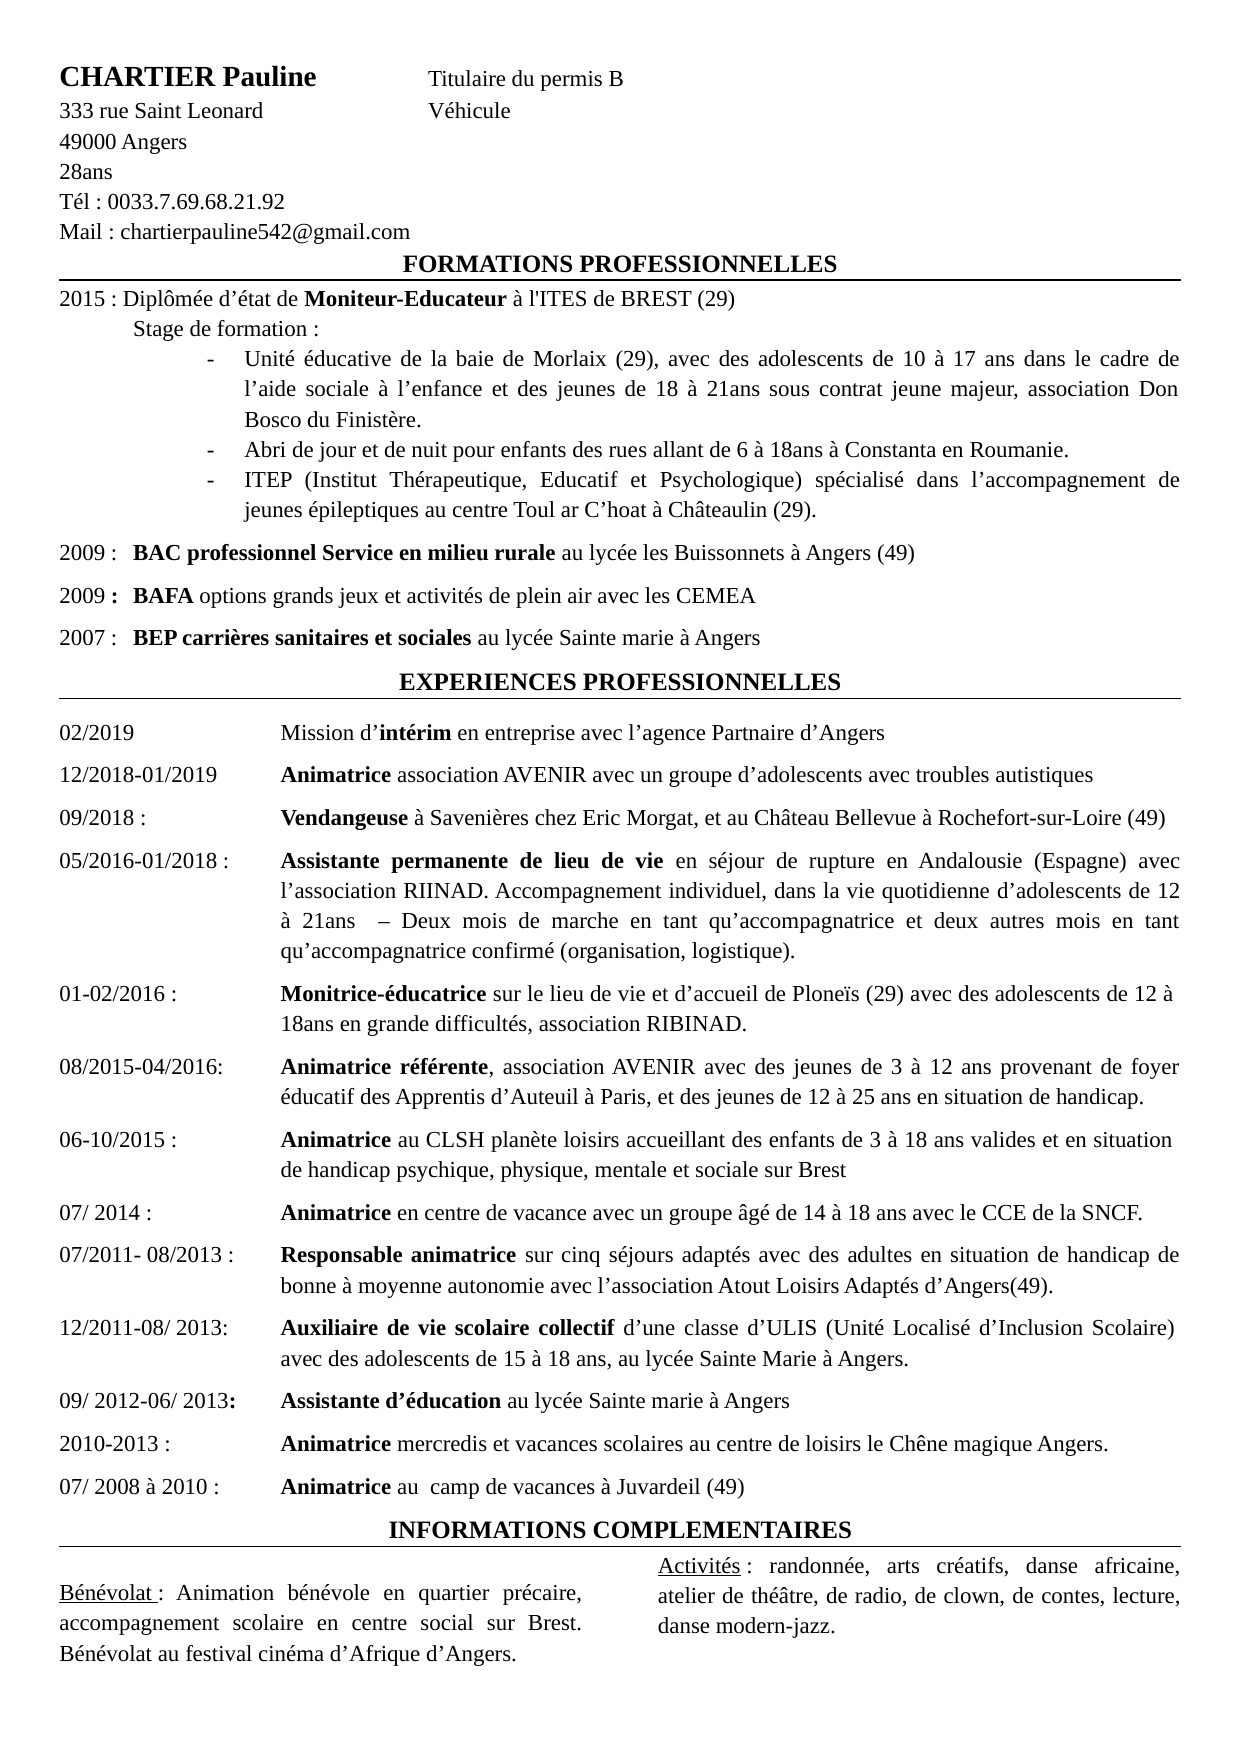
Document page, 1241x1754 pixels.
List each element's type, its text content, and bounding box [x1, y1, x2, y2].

text CHARTIER Pauline Titulaire du permis B [59, 59, 1181, 93]
text 09/ 2012-06/ 2013: Assistante d’éducation au lycée Sainte marie à Angers [59, 1387, 1181, 1414]
text Tél : 0033.7.69.68.21.92 [59, 188, 1181, 214]
text 09/2018 : Vendangeuse à Savenières chez Eric Morgat, et au Château Bellevue à Rochefort-sur-Loire (49) [59, 804, 1181, 830]
text 01-02/2016 : Monitrice-éducatrice sur le lieu de vie et d’accueil de Ploneïs (29) avec des adolescents de 12 à 18ans en grande difficultés, association RIBINAD. [59, 980, 1181, 1037]
text 07/2011- 08/2013 : Responsable animatrice sur cinq séjours adaptés avec des adultes en situation de handicap de bonne à moyenne autonomie avec l’association Atout Loisirs Adaptés d’Angers(49). [59, 1242, 1181, 1298]
text Mail : chartierpauline542@gmail.com [59, 218, 1181, 245]
text EXPERIENCES PROFESSIONNELLES [59, 667, 1181, 698]
text 02/2019 Mission d’intérim en entreprise avec l’agence Partnaire d’Angers [59, 719, 1181, 745]
text Stage de formation : [59, 315, 1181, 341]
list Unité éducative de la baie de Morlaix (29), avec des adolescents de 10 à 17 ans dans le cadre de l’aide sociale à l’enfance et des jeunes de 18 à 21ans sous contrat jeune majeur, association Don Bosco du Finistère. [207, 345, 1181, 432]
list Abri de jour et de nuit pour enfants des rues allant de 6 à 18ans à Constanta en Roumanie. [207, 436, 1181, 462]
text 2007 : BEP carrières sanitaires et sociales au lycée Sainte marie à Angers [59, 624, 1181, 651]
list ITEP (Institut Thérapeutique, Educatif et Psychologique) spécialisé dans l’accompagnement de jeunes épileptiques au centre Toul ar C’hoat à Châteaulin (29). [207, 466, 1181, 523]
text FORMATIONS PROFESSIONNELLES [59, 249, 1181, 279]
text 06-10/2015 : Animatrice au CLSH planète loisirs accueillant des enfants de 3 à 18 ans valides et en situation de handicap psychique, physique, mentale et sociale sur Brest [59, 1126, 1181, 1182]
text 12/2011-08/ 2013: Auxiliaire de vie scolaire collectif d’une classe d’ULIS (Unité Localisé d’Inclusion Scolaire) avec des adolescents de 15 à 18 ans, au lycée Sainte Marie à Angers. [59, 1314, 1181, 1371]
text Activités : randonnée, arts créatifs, danse africaine, atelier de théâtre, de radio, de clown, de contes, lecture, danse modern-jazz. [658, 1552, 1181, 1638]
text 08/2015-04/2016: Animatrice référente, association AVENIR avec des jeunes de 3 à 12 ans provenant de foyer éducatif des Apprentis d’Auteuil à Paris, et des jeunes de 12 à 25 ans en situation de handicap. [59, 1053, 1181, 1109]
text 07/ 2008 à 2010 : Animatrice au camp de vacances à Juvardeil (49) [59, 1473, 1181, 1499]
text Bénévolat : Animation bénévole en quartier précaire, accompagnement scolaire en centre social sur Brest. Bénévolat au festival cinéma d’Afrique d’Angers. [59, 1579, 583, 1666]
text 49000 Angers [59, 128, 1181, 154]
text 2009 : BAFA options grands jeux et activités de plein air avec les CEMEA [59, 582, 1181, 608]
text 2010-2013 : Animatrice mercredis et vacances scolaires au centre de loisirs le Chêne magique Angers. [59, 1430, 1181, 1456]
text INFORMATIONS COMPLEMENTAIRES [59, 1516, 1181, 1546]
text 05/2016-01/2018 : Assistante permanente de lieu de vie en séjour de rupture en Andalousie (Espagne) avec l’association RIINAD. Accompagnement individuel, dans la vie quotidienne d’adolescents de 12 à 21ans – Deux mois de marche en tant qu’accompagnatrice et deux autres mois en tant qu’accompagnatrice confirmé (organisation, logistique). [59, 847, 1181, 964]
text 12/2018-01/2019 Animatrice association AVENIR avec un groupe d’adolescents avec troubles autistiques [59, 761, 1181, 788]
text 2015 : Diplômée d’état de Moniteur-Educateur à l'ITES de BREST (29) [59, 285, 1181, 311]
text 333 rue Saint Leonard Véhicule [59, 98, 1181, 124]
text 2009 : BAC professionnel Service en milieu rurale au lycée les Buissonnets à Angers (49) [59, 539, 1181, 565]
text 07/ 2014 : Animatrice en centre de vacance avec un groupe âgé de 14 à 18 ans avec le CCE de la SNCF. [59, 1199, 1181, 1225]
text 28ans [59, 158, 1181, 184]
